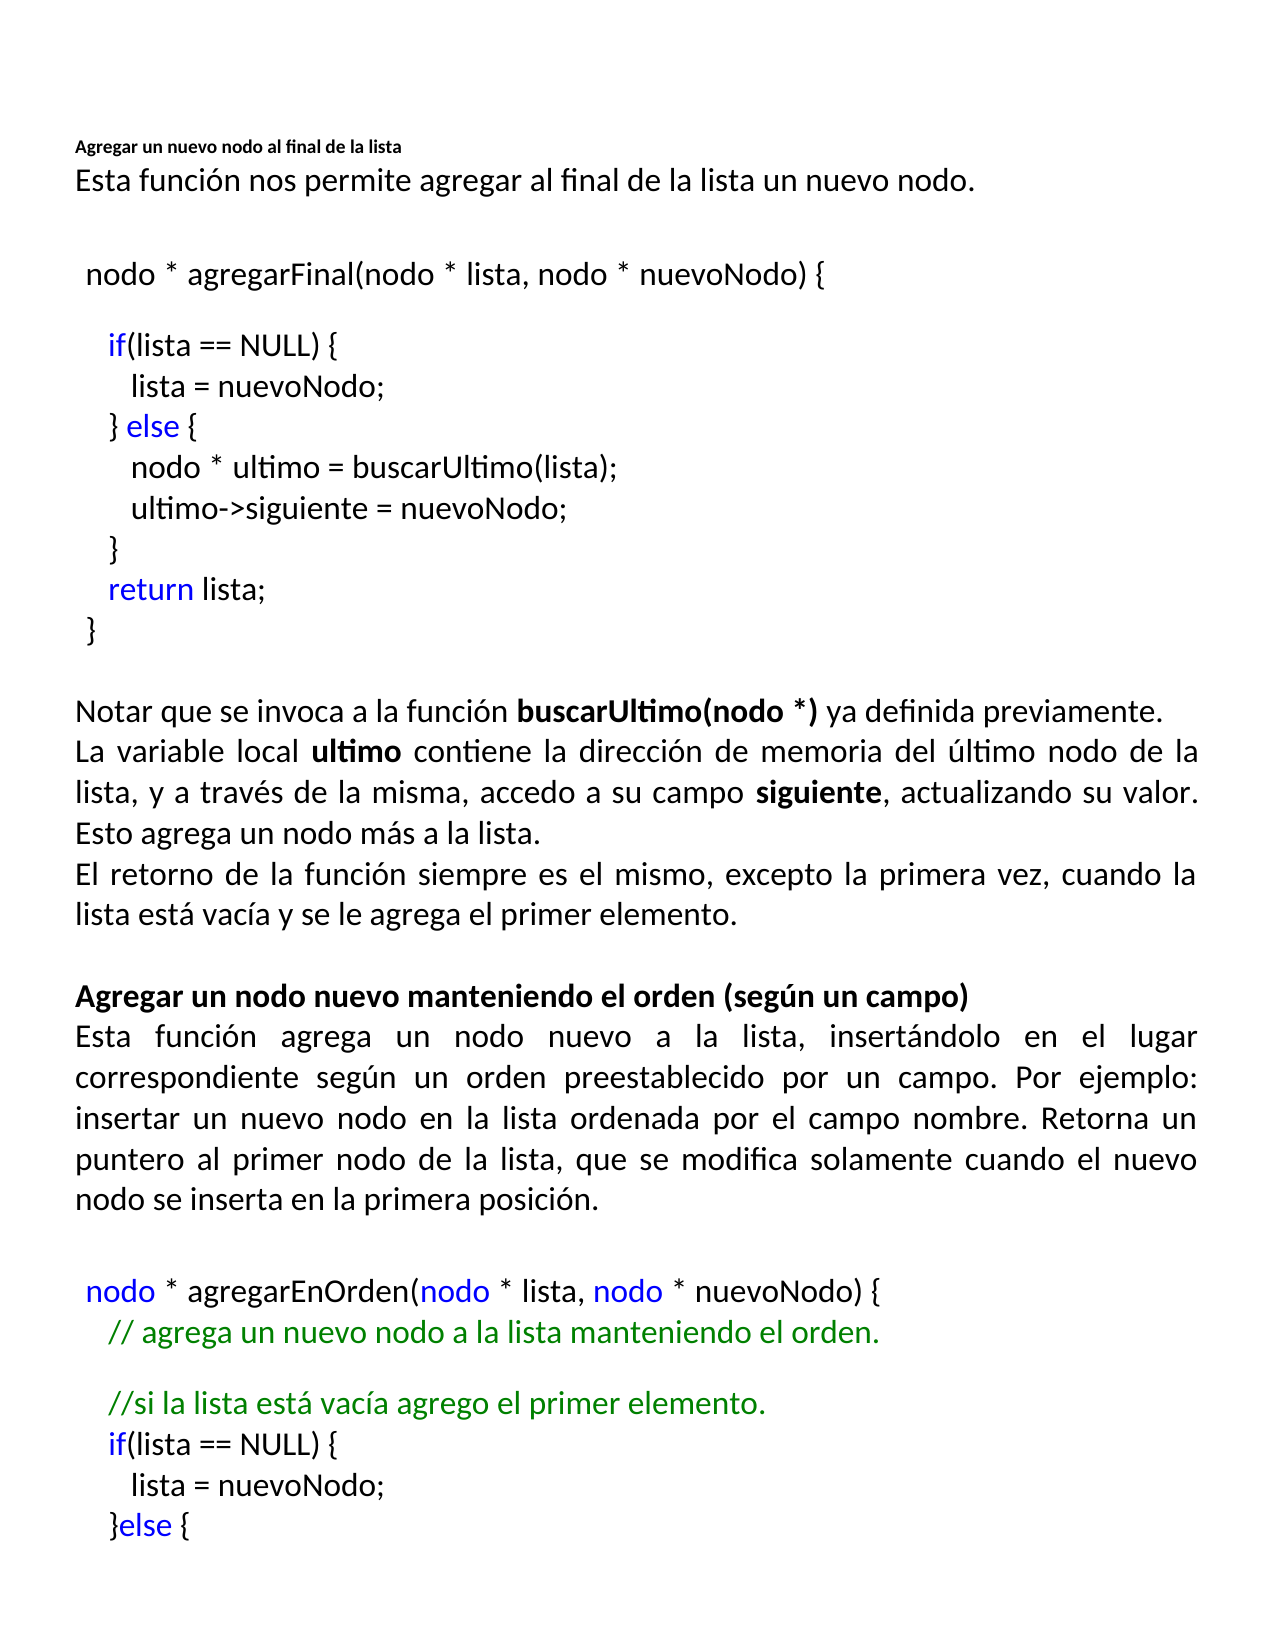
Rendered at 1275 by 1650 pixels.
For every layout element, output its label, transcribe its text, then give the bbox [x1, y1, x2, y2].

table_header nodo * agregarFinal(nodo * lista, nodo * nuevoNodo) { if(lista == NULL) { lista = nuevoNodo; } else { nodo * ultimo = buscarUltimo(lista); ultimo->siguiente = nuevoNodo; } return lista; } [75, 242, 1050, 660]
text Agregar un nodo nuevo manteniendo el orden (según un campo) [75, 975, 1199, 1016]
text La variable local ultimo contiene la dirección de memoria del último nodo de la lista, y a través de la misma, accedo a su campo siguiente, actualizando su valor. Esto agrega un nodo más a la lista. [75, 730, 1199, 853]
text Notar que se invoca a la función buscarUltimo(nodo *) ya definida previamente. [75, 690, 1199, 730]
text Esta función agrega un nodo nuevo a la lista, insertándolo en el lugar correspondiente según un orden preestablecido por un campo. Por ejemplo: insertar un nuevo nodo en la lista ordenada por el campo nombre. Retorna un puntero al primer nodo de la lista, que se modifica solamente cuando el nuevo nodo se inserta en la primera posición. [75, 1016, 1199, 1219]
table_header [75, 1260, 1050, 1556]
text Esta función nos permite agregar al final de la lista un nuevo nodo. [75, 159, 1199, 200]
text Agregar un nuevo nodo al final de la lista [75, 117, 1199, 158]
text El retorno de la función siempre es el mismo, excepto la primera vez, cuando la lista está vacía y se le agrega el primer elemento. [75, 853, 1199, 934]
